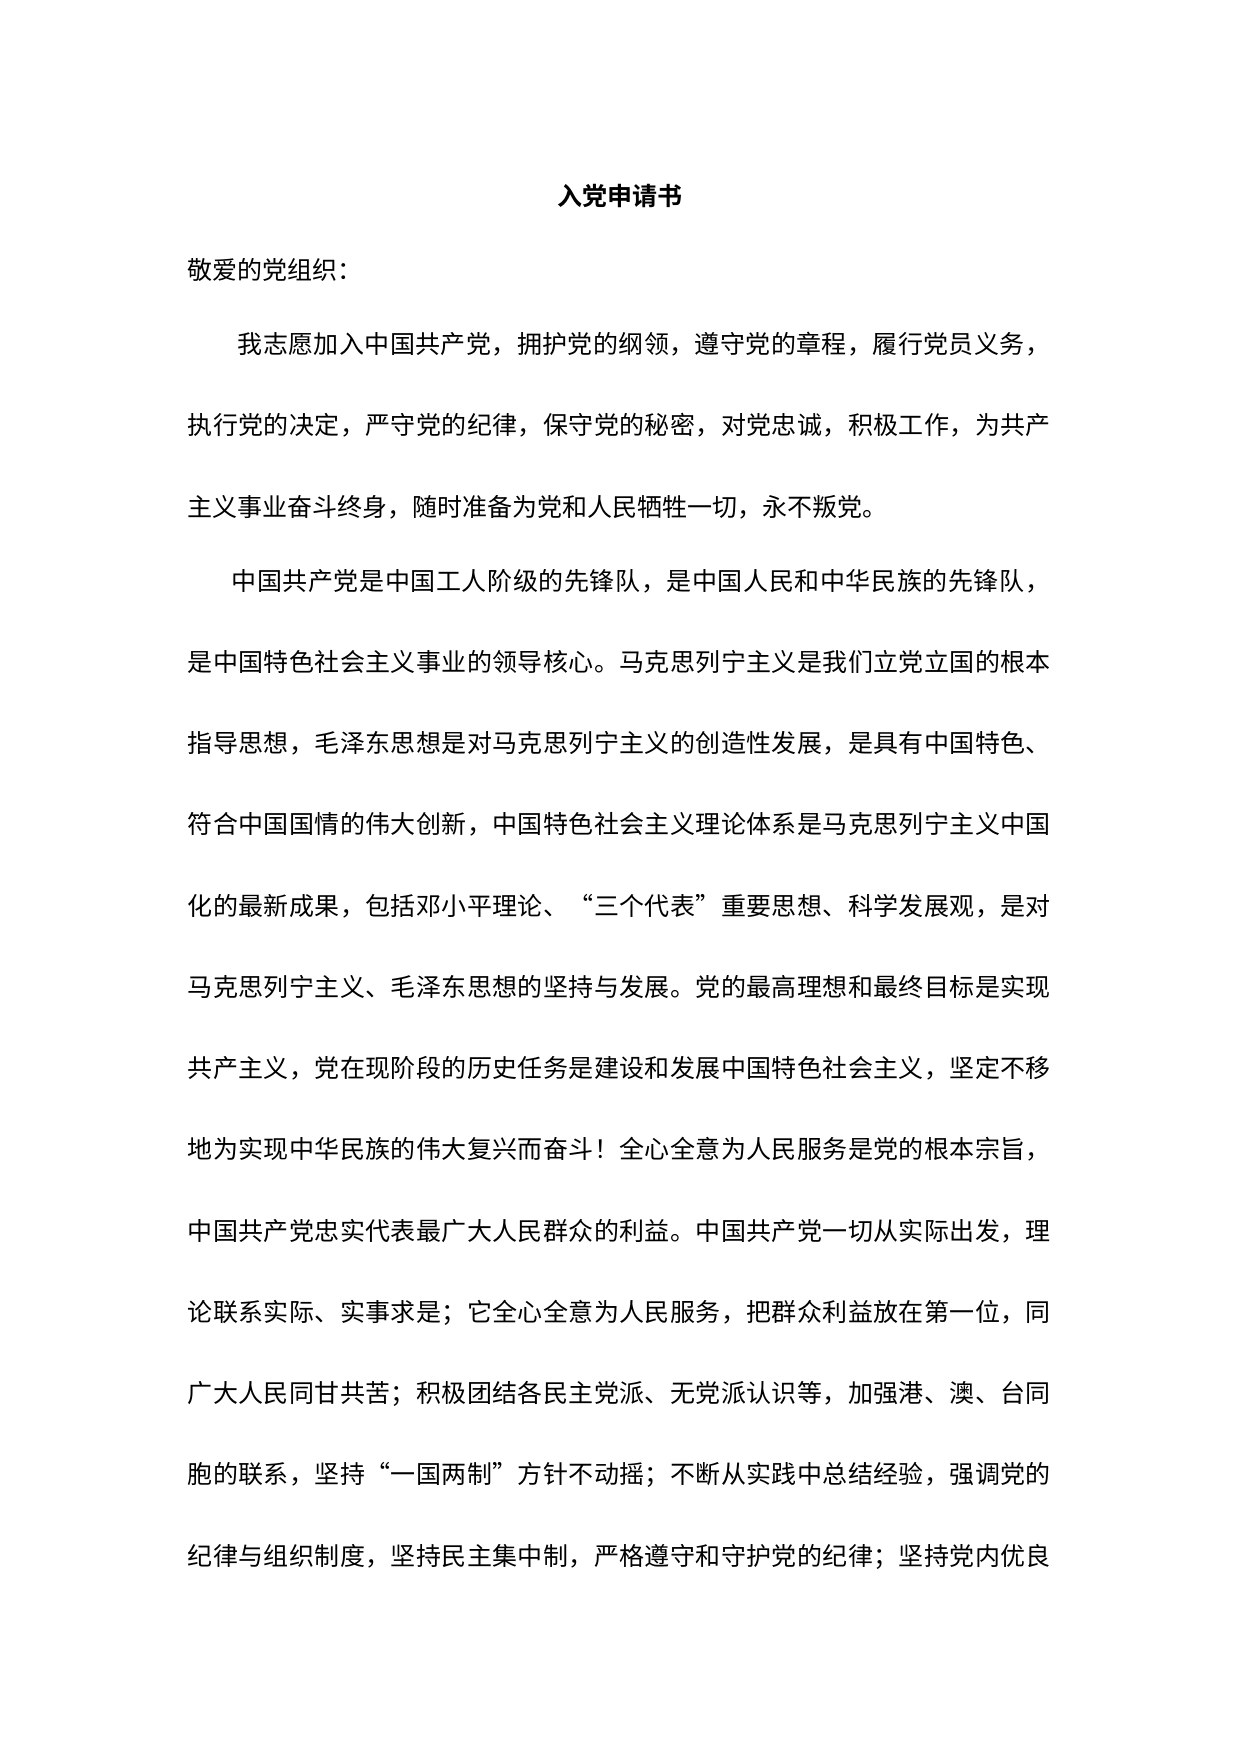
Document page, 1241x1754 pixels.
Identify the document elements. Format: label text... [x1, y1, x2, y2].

text 入党申请书 [187, 162, 1053, 227]
text 我志愿加入中国共产党，拥护党的纲领，遵守党的章程，履行党员义务，执行党的决定，严守党的纪律，保守党的秘密，对党忠诚，积极工作，为共产主义事业奋斗终身，随时准备为党和人民牺牲一切，永不叛党。 [187, 310, 1053, 538]
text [187, 547, 1053, 1587]
text 敬爱的党组织： [187, 236, 1053, 301]
